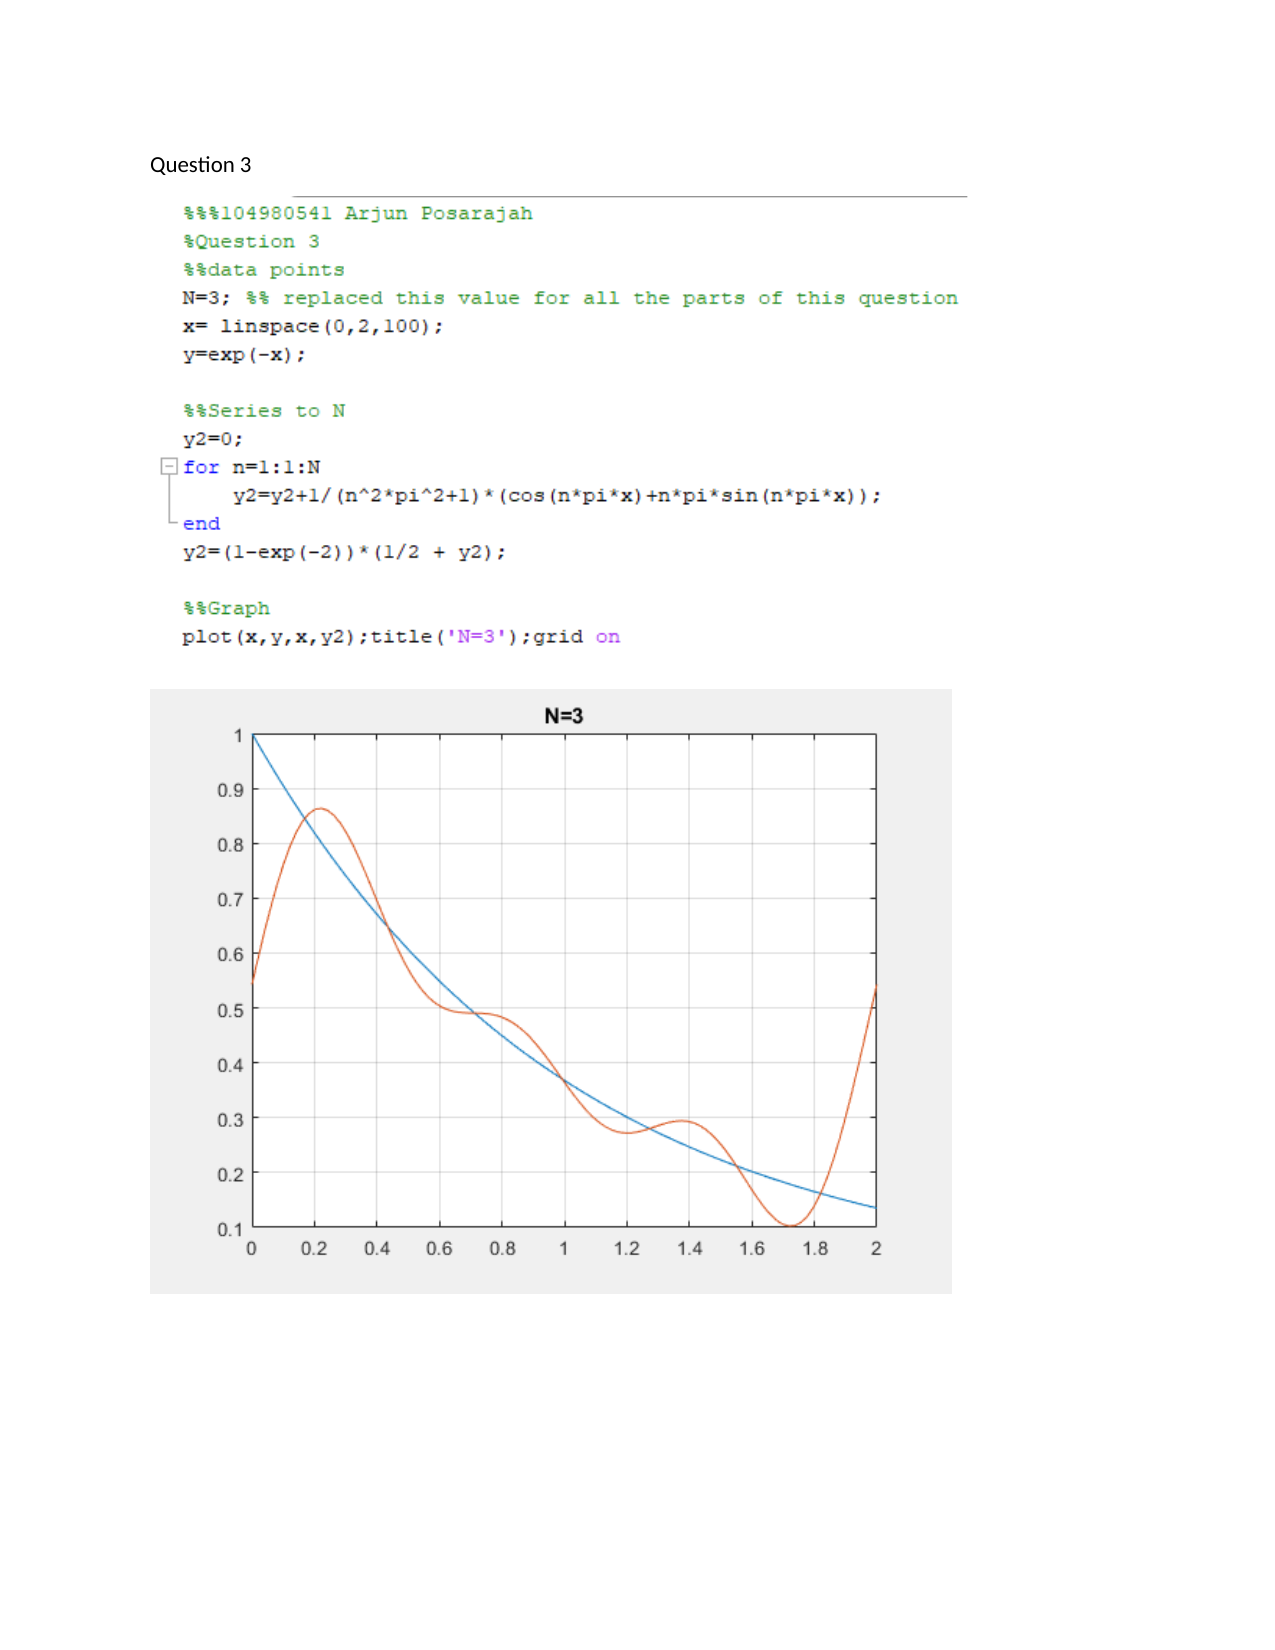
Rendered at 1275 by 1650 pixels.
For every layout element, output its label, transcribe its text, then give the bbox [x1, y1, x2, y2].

picture [150, 196, 968, 671]
text Question 3 [150, 150, 1125, 178]
picture [150, 689, 952, 1294]
